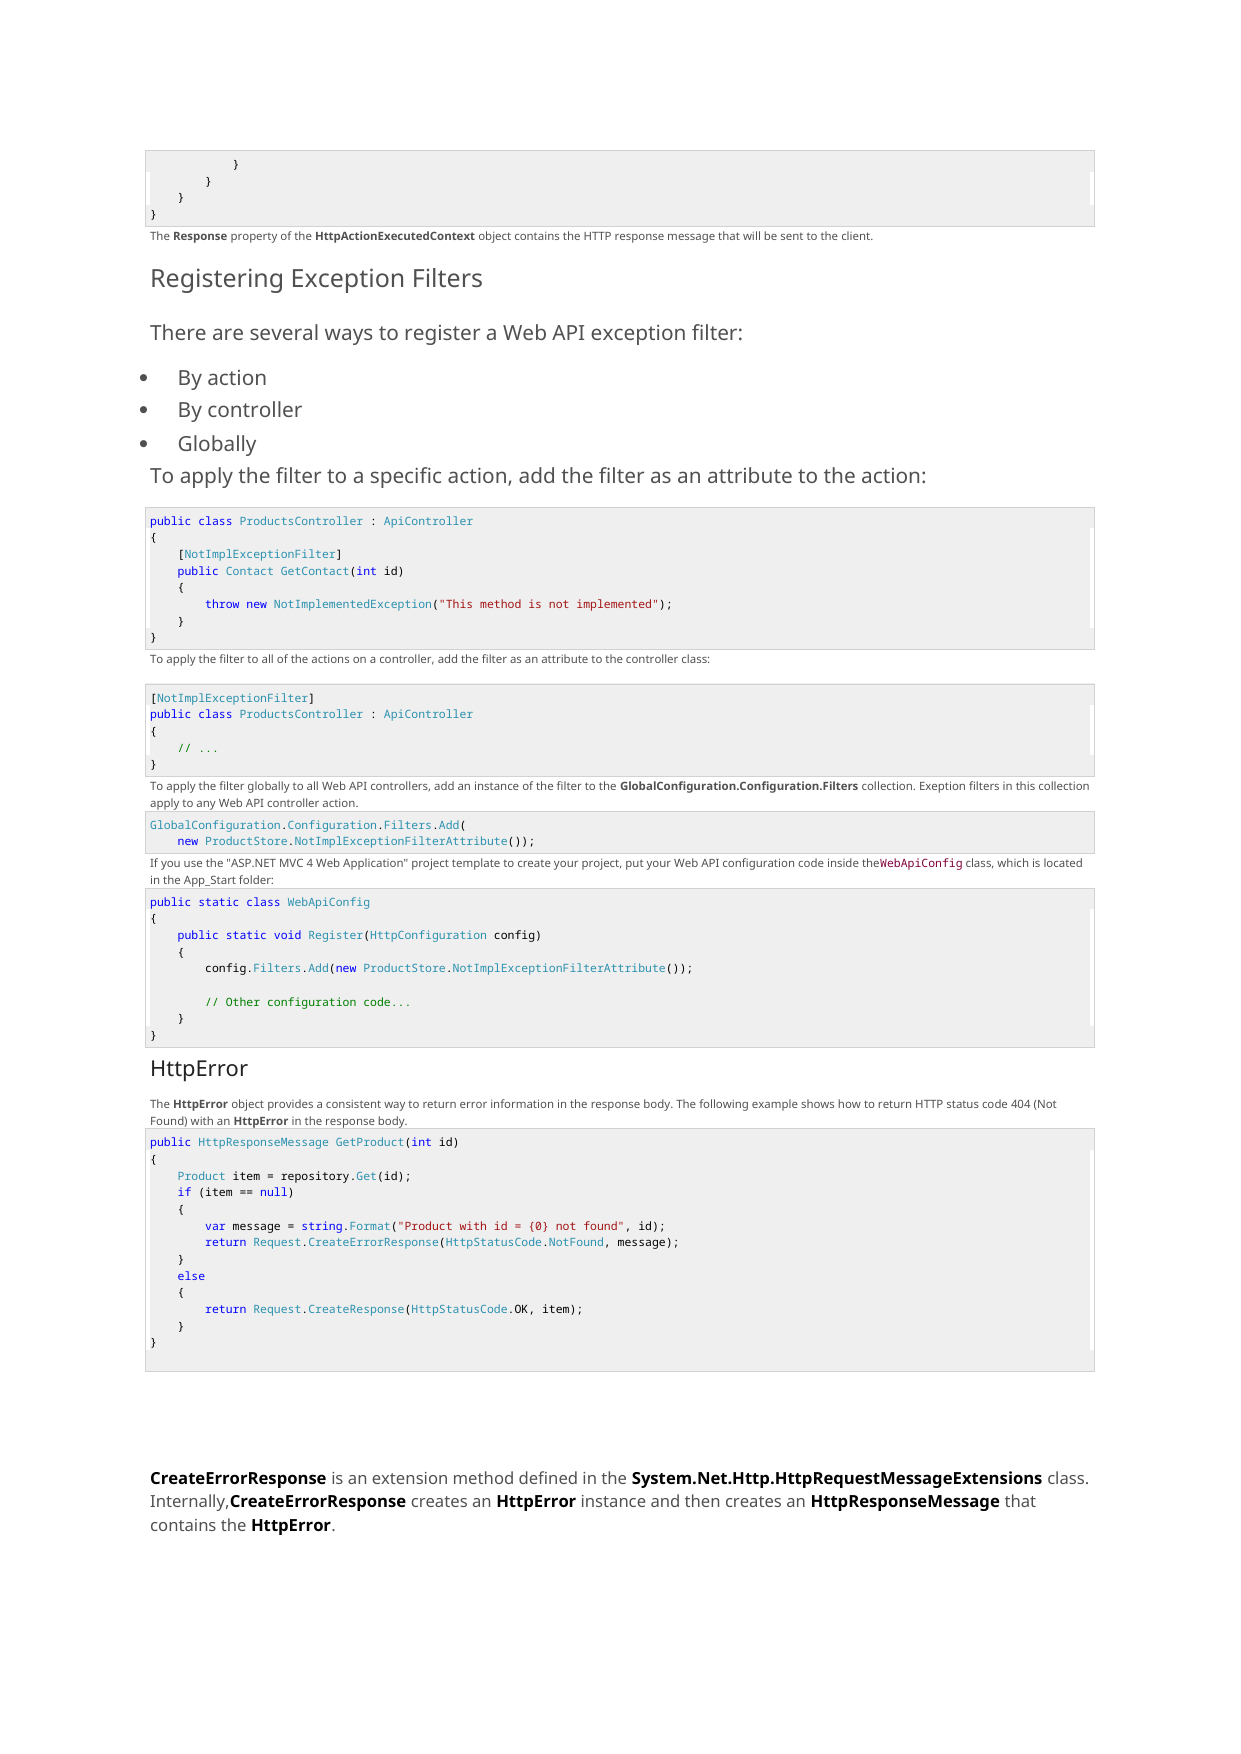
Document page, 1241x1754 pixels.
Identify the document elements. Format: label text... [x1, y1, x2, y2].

text { [150, 528, 1090, 545]
text } [146, 151, 1094, 172]
text { [150, 578, 1090, 595]
text To apply the filter to a specific action, add the filter as an attribute to the action: [150, 462, 1090, 490]
text } [146, 1021, 1094, 1047]
text The HttpError object provides a consistent way to return error information in the response body. The following example shows how to return HTTP status code 404 (Not Found) with an HttpError in the response body. [150, 1095, 1090, 1128]
text { [150, 722, 1090, 739]
text } [146, 200, 1094, 226]
text To apply the filter to all of the actions on a controller, add the filter as an attribute to the controller class: [150, 650, 1090, 667]
text [NotImplExceptionFilter] [146, 685, 1094, 705]
text { [150, 1200, 1090, 1217]
text new ProductStore.NotImplExceptionFilterAttribute()); [146, 827, 1094, 853]
text If you use the "ASP.NET MVC 4 Web Application" project template to create your project, put your Web API configuration code inside theWebApiConfig class, which is located in the App_Start folder: [150, 854, 1090, 888]
text // Other configuration code... [150, 993, 1090, 1009]
text { [150, 1150, 1090, 1167]
text [NotImplExceptionFilter] [150, 545, 1090, 562]
text Registering Exception Filters [150, 260, 1090, 294]
text CreateErrorResponse is an extension method defined in the System.Net.Http.HttpRequestMessageExtensions class. Internally,CreateErrorResponse creates an HttpError instance and then creates an HttpResponseMessage that contains the HttpError. [150, 1466, 1090, 1536]
text } [150, 1250, 1090, 1267]
text { [150, 909, 1090, 926]
text { [150, 943, 1090, 959]
list Globally [140, 429, 1090, 457]
text } [146, 750, 1094, 776]
text return Request.CreateResponse(HttpStatusCode.OK, item); [150, 1300, 1090, 1317]
text public static class WebApiConfig [146, 889, 1094, 909]
text var message = string.Format("Product with id = {0} not found", id); [150, 1217, 1090, 1233]
text } [150, 172, 1090, 188]
text return Request.CreateErrorResponse(HttpStatusCode.NotFound, message); [150, 1233, 1090, 1250]
text { [150, 1283, 1090, 1300]
text if (item == null) [150, 1183, 1090, 1200]
text GlobalConfiguration.Configuration.Filters.Add( [146, 812, 1094, 827]
text public class ProductsController : ApiController [146, 508, 1094, 528]
list By controller [140, 396, 1090, 424]
text public HttpResponseMessage GetProduct(int id) [146, 1129, 1094, 1150]
text There are several ways to register a Web API exception filter: [150, 318, 1090, 346]
text else [150, 1267, 1090, 1283]
subtitle HttpError [150, 1048, 1090, 1083]
text throw new NotImplementedException("This method is not implemented"); [150, 595, 1090, 612]
text The Response property of the HttpActionExecutedContext object contains the HTTP response message that will be sent to the client. [150, 227, 1090, 244]
text To apply the filter globally to all Web API controllers, add an instance of the filter to the GlobalConfiguration.Configuration.Filters collection. Exeption filters in this collection apply to any Web API controller action. [150, 777, 1090, 811]
text public class ProductsController : ApiController [150, 705, 1090, 722]
list By action [140, 363, 1090, 391]
text public Contact GetContact(int id) [150, 562, 1090, 578]
text } [150, 1317, 1090, 1333]
text config.Filters.Add(new ProductStore.NotImplExceptionFilterAttribute()); [150, 959, 1090, 976]
text } [146, 623, 1094, 649]
text Product item = repository.Get(id); [150, 1167, 1090, 1183]
text public static void Register(HttpConfiguration config) [150, 926, 1090, 943]
